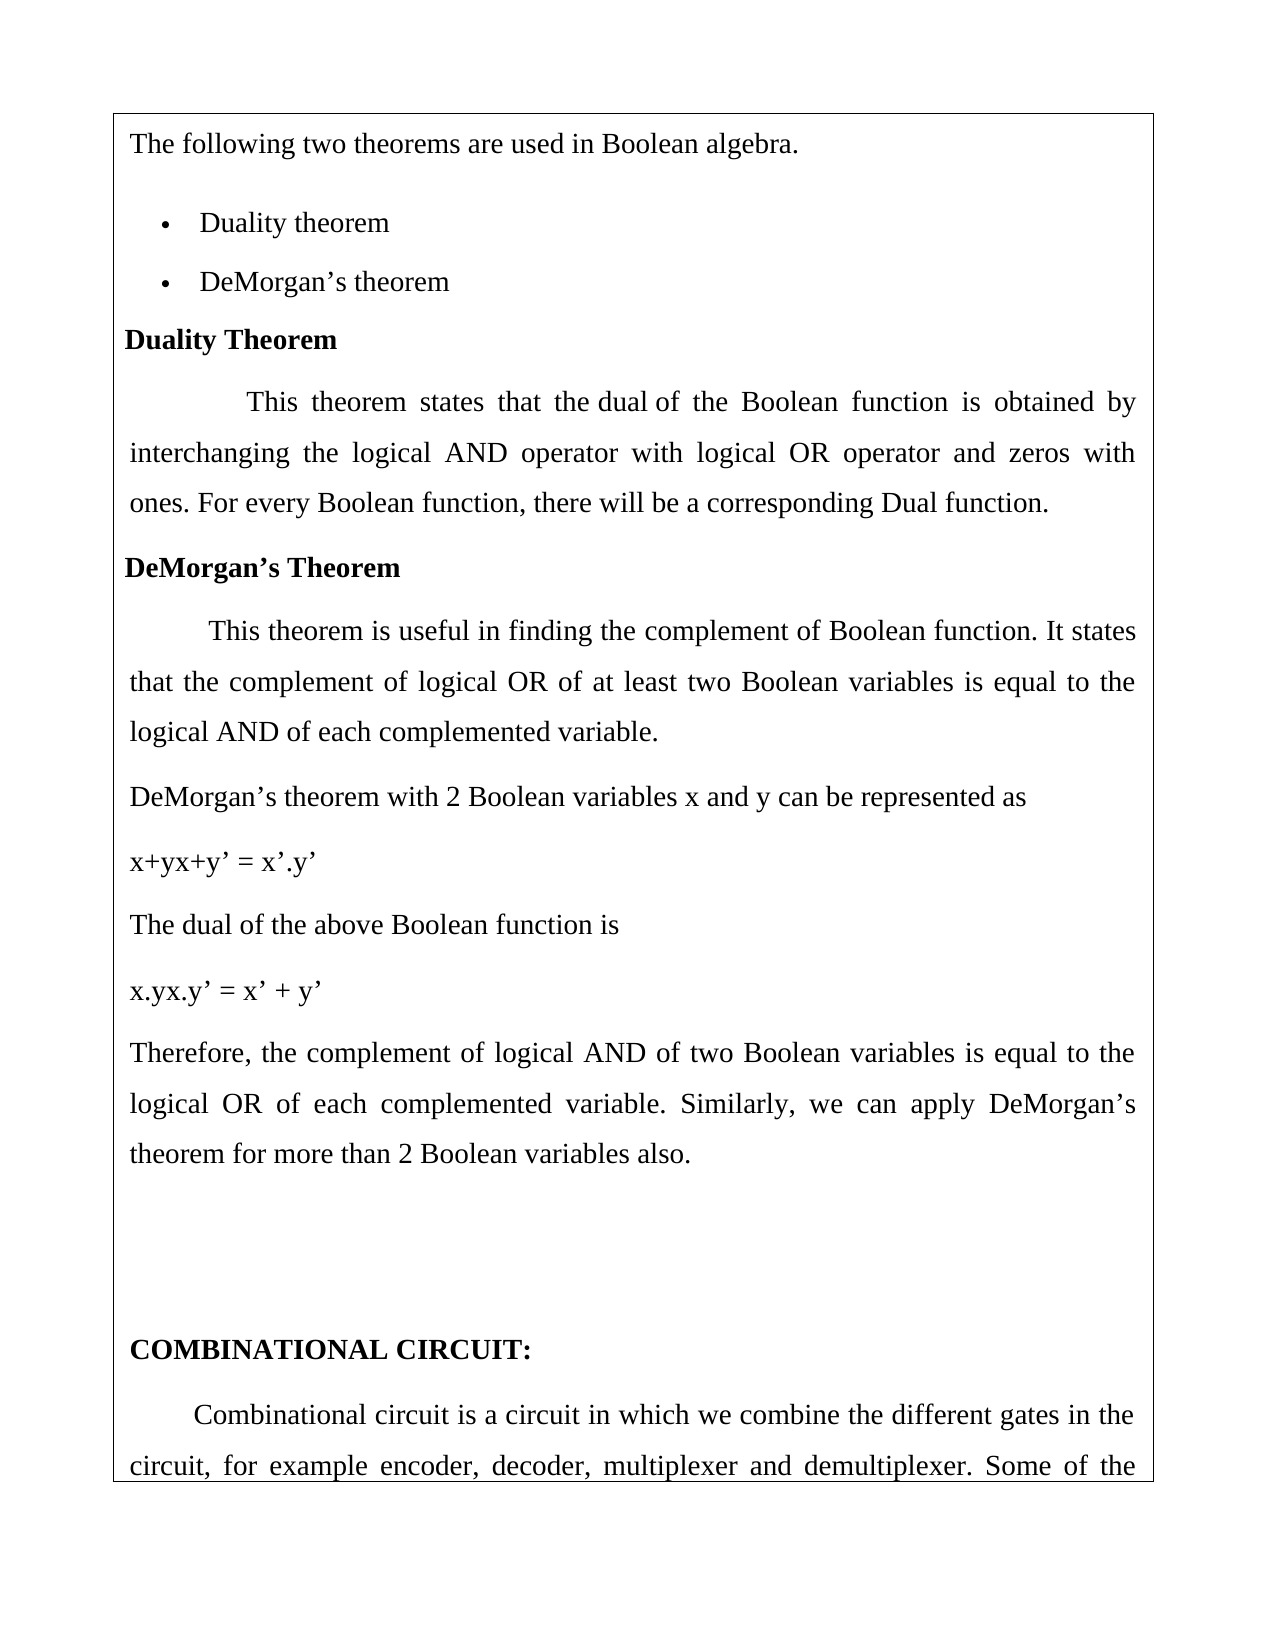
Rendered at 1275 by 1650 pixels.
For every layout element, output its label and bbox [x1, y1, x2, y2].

table_cell [114, 114, 1153, 1481]
